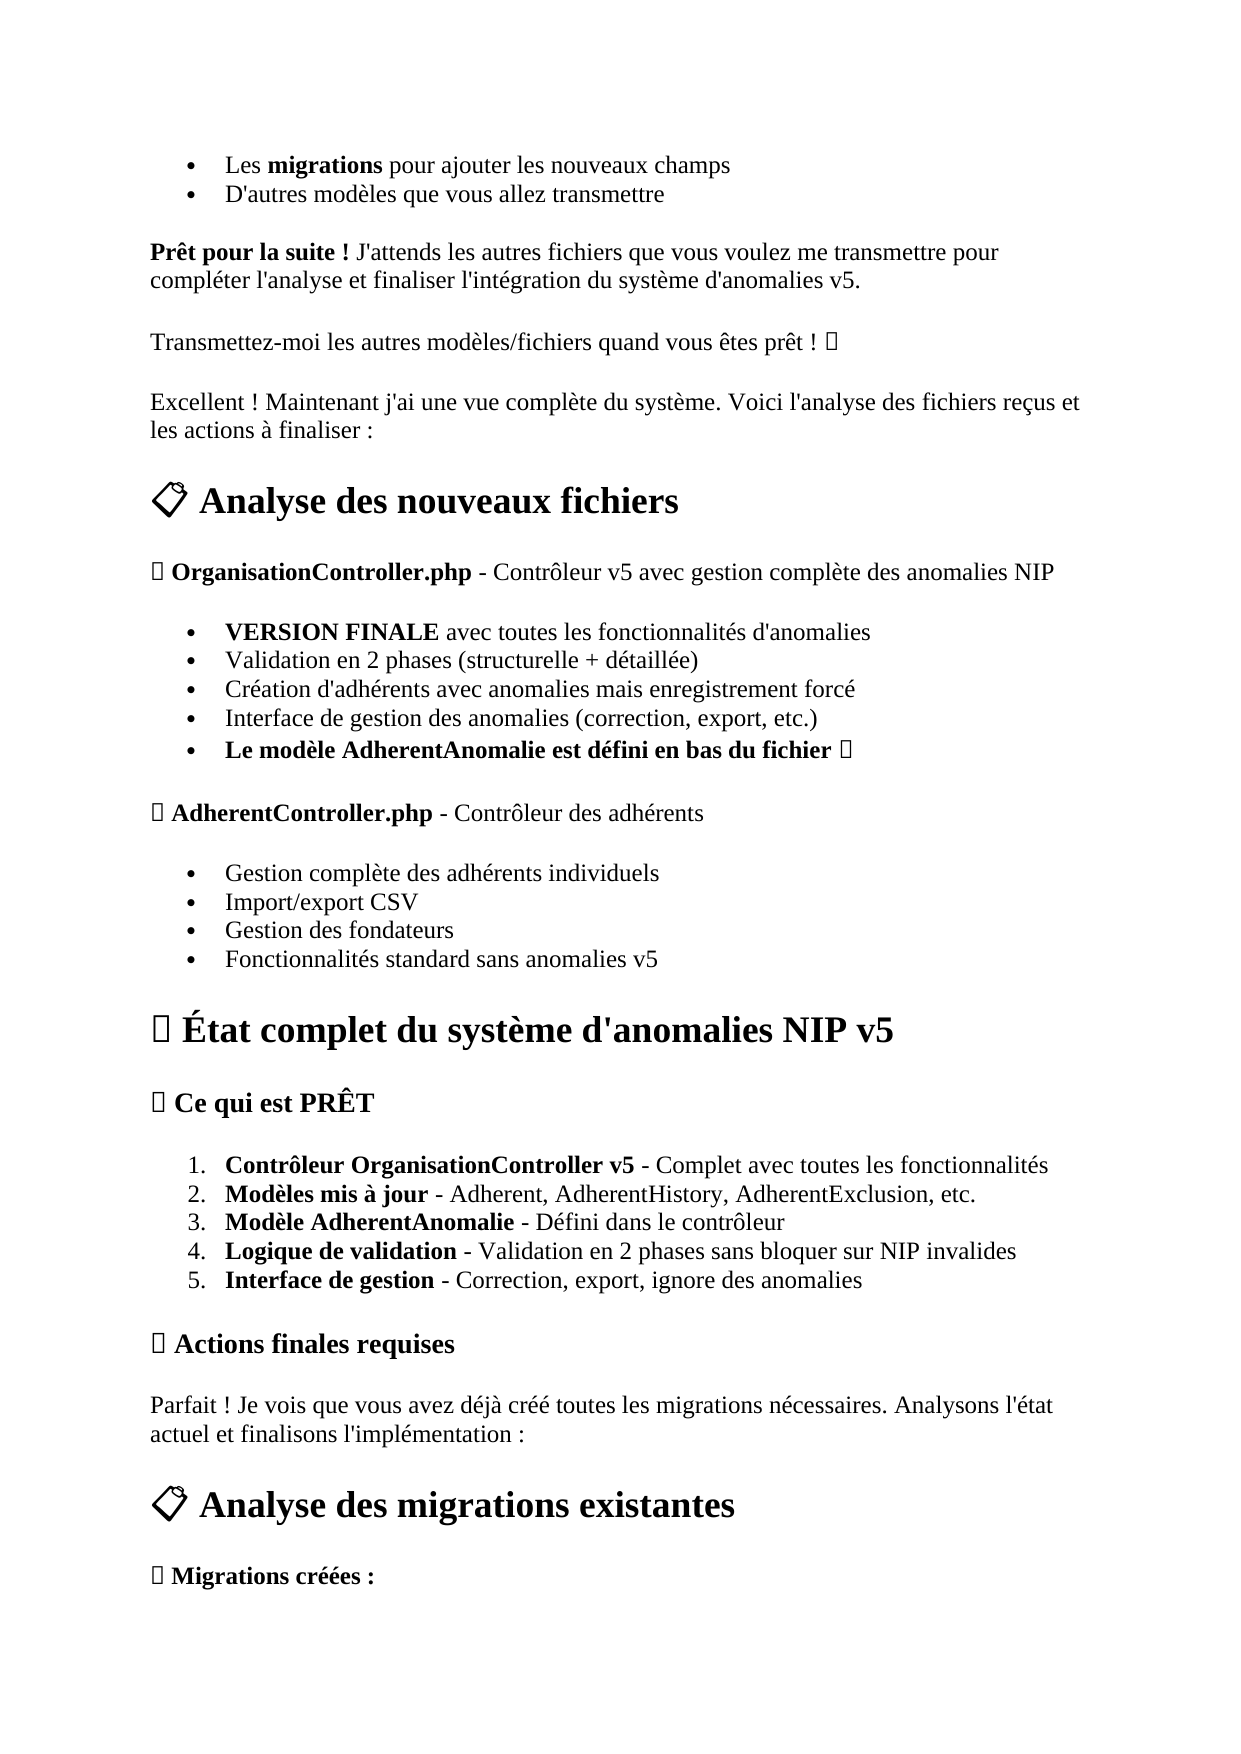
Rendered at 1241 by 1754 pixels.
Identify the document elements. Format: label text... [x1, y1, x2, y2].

text 📋 Analyse des nouveaux fichiers [150, 473, 1090, 524]
list Interface de gestion - Correction, export, ignore des anomalies [187, 1265, 1090, 1294]
text Parfait ! Je vois que vous avez déjà créé toutes les migrations nécessaires. Analysons l'état actuel et finalisons l'implémentation : [150, 1390, 1090, 1448]
list Logique de validation - Validation en 2 phases sans bloquer sur NIP invalides [187, 1236, 1090, 1265]
text ✅ AdherentController.php - Contrôleur des adhérents [150, 795, 1090, 829]
text Transmettez-moi les autres modèles/fichiers quand vous êtes prêt ! 📂 [150, 323, 1090, 357]
list Interface de gestion des anomalies (correction, export, etc.) [187, 703, 1090, 732]
list Les migrations pour ajouter les nouveaux champs [187, 150, 1090, 179]
list Contrôleur OrganisationController v5 - Complet avec toutes les fonctionnalités [187, 1150, 1090, 1179]
list D'autres modèles que vous allez transmettre [187, 179, 1090, 207]
text ✅ Ce qui est PRÊT [150, 1082, 1090, 1121]
list Le modèle AdherentAnomalie est défini en bas du fichier ✅ [187, 732, 1090, 766]
list VERSION FINALE avec toutes les fonctionnalités d'anomalies [187, 617, 1090, 645]
list Gestion des fondateurs [187, 916, 1090, 944]
list Modèle AdherentAnomalie - Défini dans le contrôleur [187, 1207, 1090, 1236]
text ✅ Migrations créées : [150, 1557, 1090, 1591]
list Import/export CSV [187, 887, 1090, 916]
text 📋 Analyse des migrations existantes [150, 1477, 1090, 1528]
text Excellent ! Maintenant j'ai une vue complète du système. Voici l'analyse des fichiers reçus et les actions à finaliser : [150, 387, 1090, 444]
list Création d'adhérents avec anomalies mais enregistrement forcé [187, 674, 1090, 703]
list Validation en 2 phases (structurelle + détaillée) [187, 645, 1090, 674]
text 🎯 État complet du système d'anomalies NIP v5 [150, 1002, 1090, 1053]
text ✅ OrganisationController.php - Contrôleur v5 avec gestion complète des anomalies NIP [150, 553, 1090, 587]
list Modèles mis à jour - Adherent, AdherentHistory, AdherentExclusion, etc. [187, 1179, 1090, 1207]
list Fonctionnalités standard sans anomalies v5 [187, 944, 1090, 973]
list Gestion complète des adhérents individuels [187, 858, 1090, 887]
text 🔧 Actions finales requises [150, 1323, 1090, 1361]
text Prêt pour la suite ! J'attends les autres fichiers que vous voulez me transmettre pour compléter l'analyse et finaliser l'intégration du système d'anomalies v5. [150, 237, 1090, 294]
